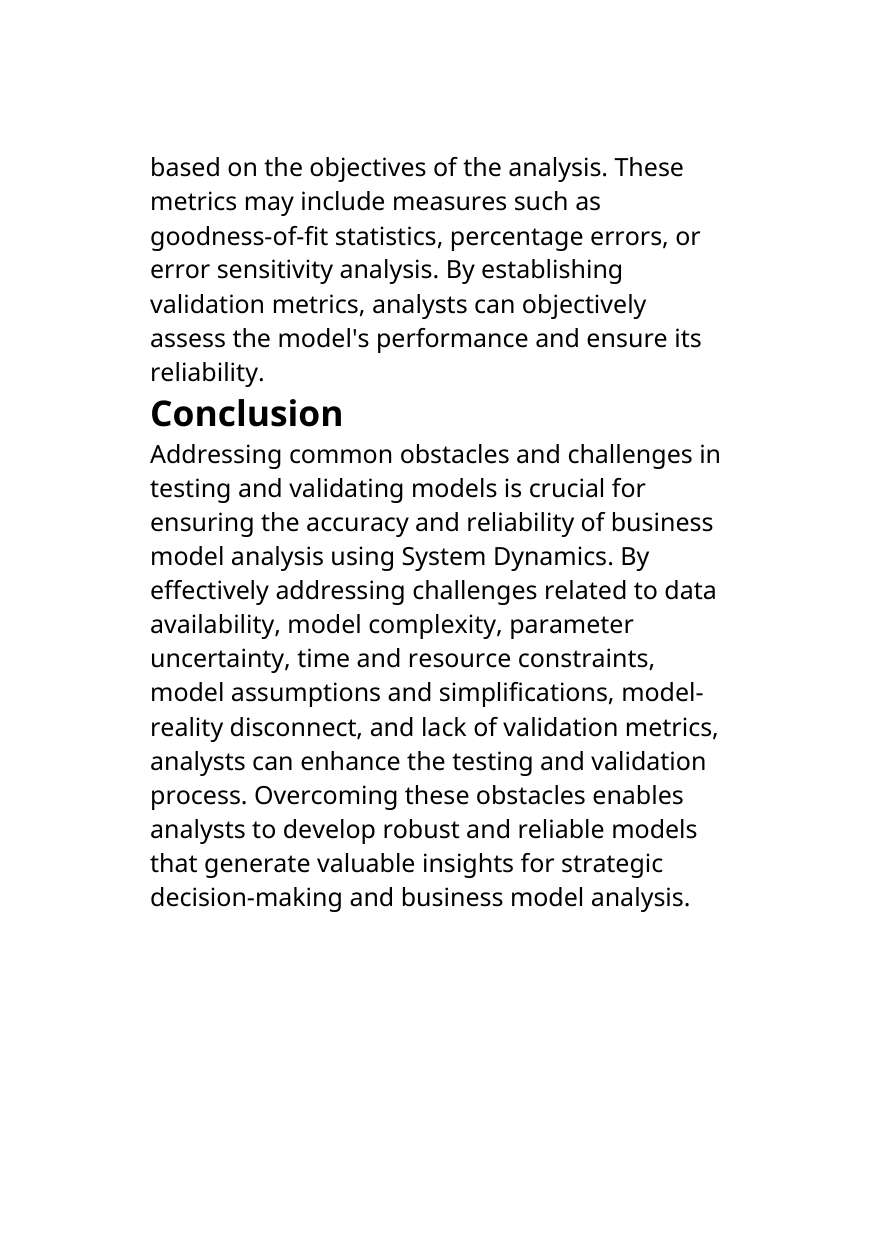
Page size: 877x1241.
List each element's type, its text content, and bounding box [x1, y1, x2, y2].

text Addressing common obstacles and challenges in testing and validating models is crucial for ensuring the accuracy and reliability of business model analysis using System Dynamics. By effectively addressing challenges related to data availability, model complexity, parameter uncertainty, time and resource constraints, model assumptions and simplifications, model-reality disconnect, and lack of validation metrics, analysts can enhance the testing and validation process. Overcoming these obstacles enables analysts to develop robust and reliable models that generate valuable insights for strategic decision-making and business model analysis. [150, 437, 727, 913]
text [150, 150, 727, 388]
subtitle Conclusion [150, 388, 727, 437]
